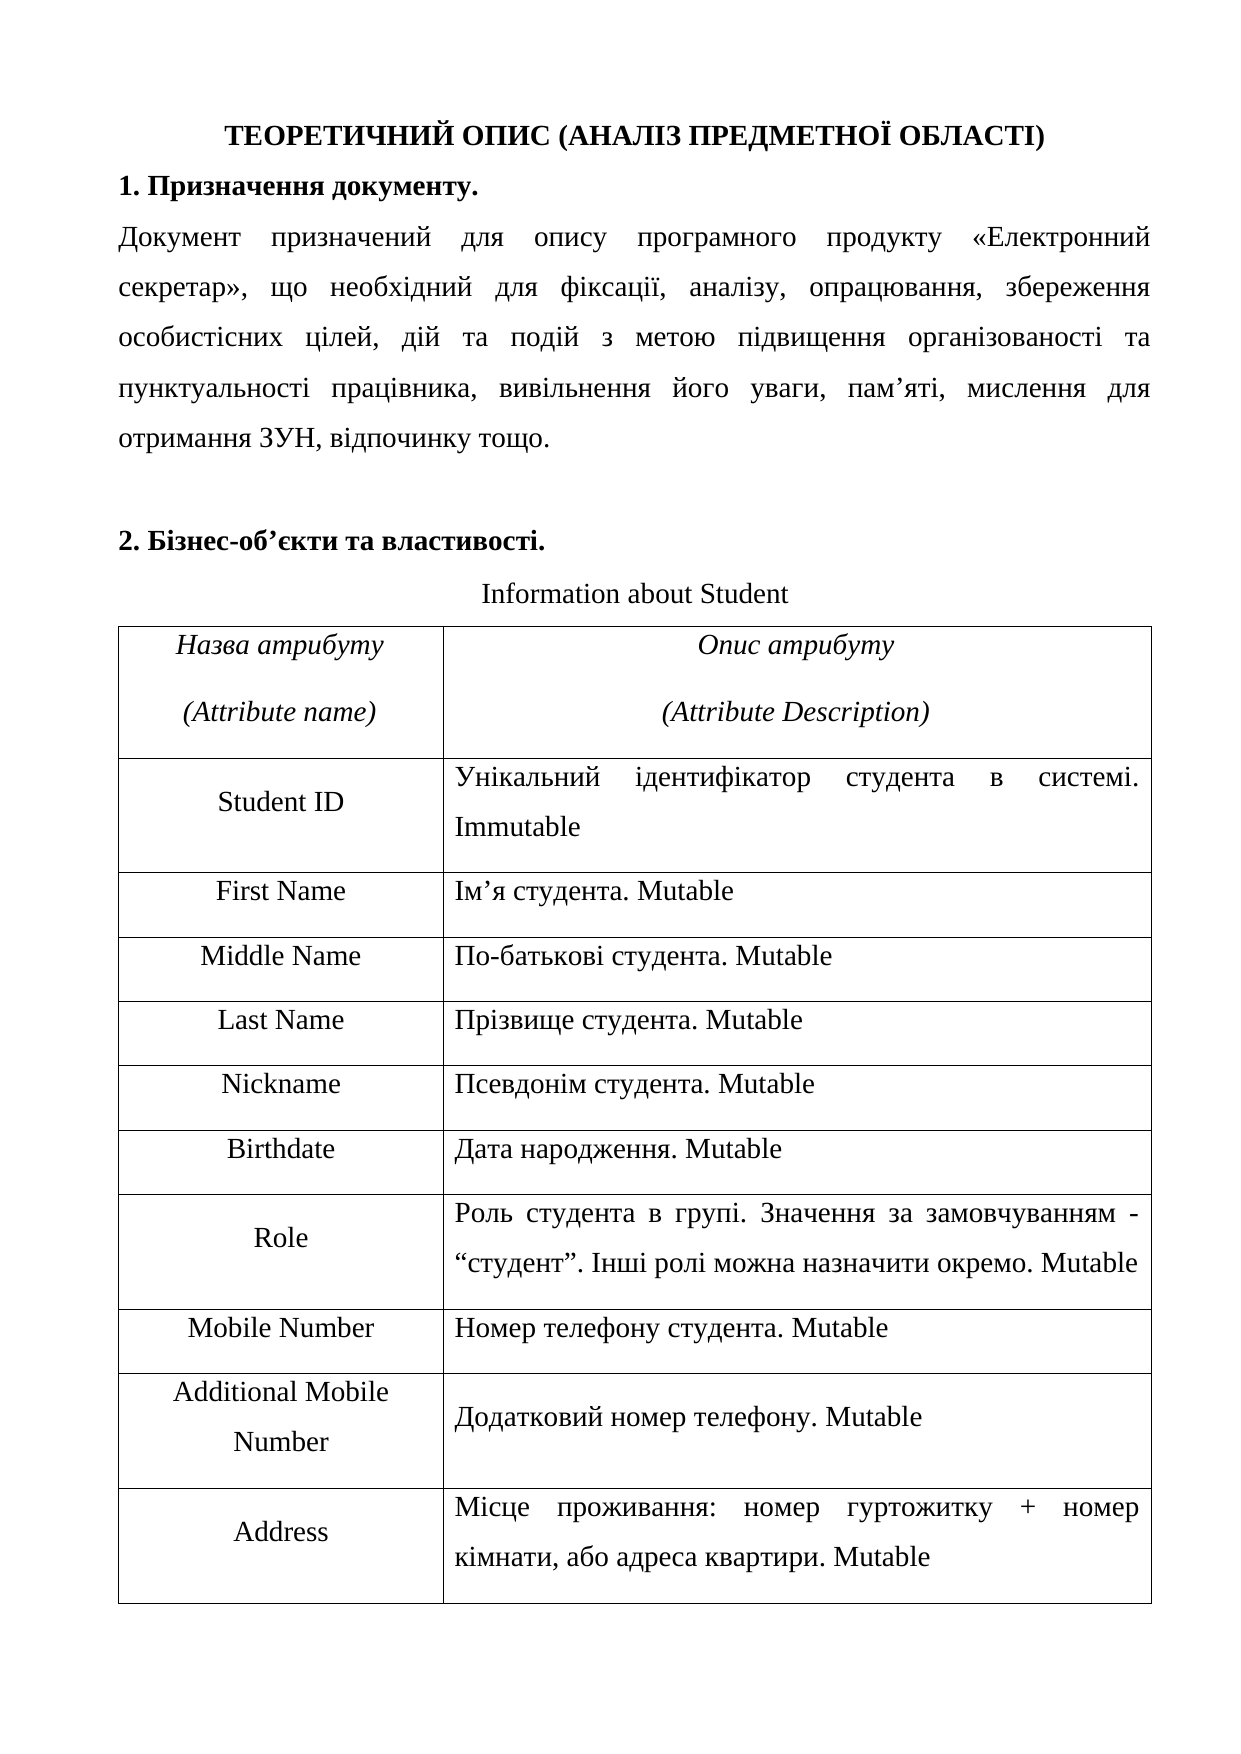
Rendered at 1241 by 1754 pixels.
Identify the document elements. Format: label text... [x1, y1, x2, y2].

table_header Опис атрибуту (Attribute Description) [444, 627, 1151, 758]
table_cell Дата народження. Mutable [444, 1131, 1151, 1194]
table_cell Additional Mobile Number [119, 1374, 443, 1488]
table_cell Унікальний ідентифікатор студента в системі. Immutable [444, 759, 1151, 872]
table_cell По-батькові студента. Mutable [444, 938, 1151, 1001]
table_cell Student ID [119, 759, 443, 872]
table_cell Ім’я студента. Mutable [444, 873, 1151, 937]
table_cell First Name [119, 873, 443, 937]
table_cell Last Name [119, 1002, 443, 1065]
text 2. Бізнес-об’єкти та властивості. [118, 523, 1152, 557]
table_cell Псевдонім студента. Mutable [444, 1066, 1151, 1130]
table_header Назва атрибуту (Attribute name) [119, 627, 443, 758]
table_cell Nickname [119, 1066, 443, 1130]
table_cell Додатковий номер телефону. Mutable [444, 1374, 1151, 1488]
table_cell Номер телефону студента. Mutable [444, 1310, 1151, 1373]
text 1. Призначення документу. [118, 168, 1152, 202]
table_cell Mobile Number [119, 1310, 443, 1373]
table_cell Middle Name [119, 938, 443, 1001]
text Документ призначений для опису програмного продукту «Електронний секретар», що необхідний для фіксації, аналізу, опрацювання, збереження особистісних цілей, дій та подій з метою підвищення організованості та пунктуальності працівника, вивільнення його уваги, пам’яті, мислення для отримання ЗУН, відпочинку тощо. [118, 219, 1152, 453]
table_cell Прізвище студента. Mutable [444, 1002, 1151, 1065]
table_cell Role [119, 1195, 443, 1309]
table_cell Address [119, 1489, 443, 1603]
table_cell Місце проживання: номер гуртожитку + номер кімнати, або адреса квартири. Mutable [444, 1489, 1151, 1603]
text Information about Student [118, 576, 1152, 609]
table_cell Роль студента в групі. Значення за замовчуванням - “студент”. Інші ролі можна назначити окремо. Mutable [444, 1195, 1151, 1309]
table_cell Birthdate [119, 1131, 443, 1194]
subtitle ТЕОРЕТИЧНИЙ ОПИС (АНаліз Предметної області) [118, 118, 1152, 152]
